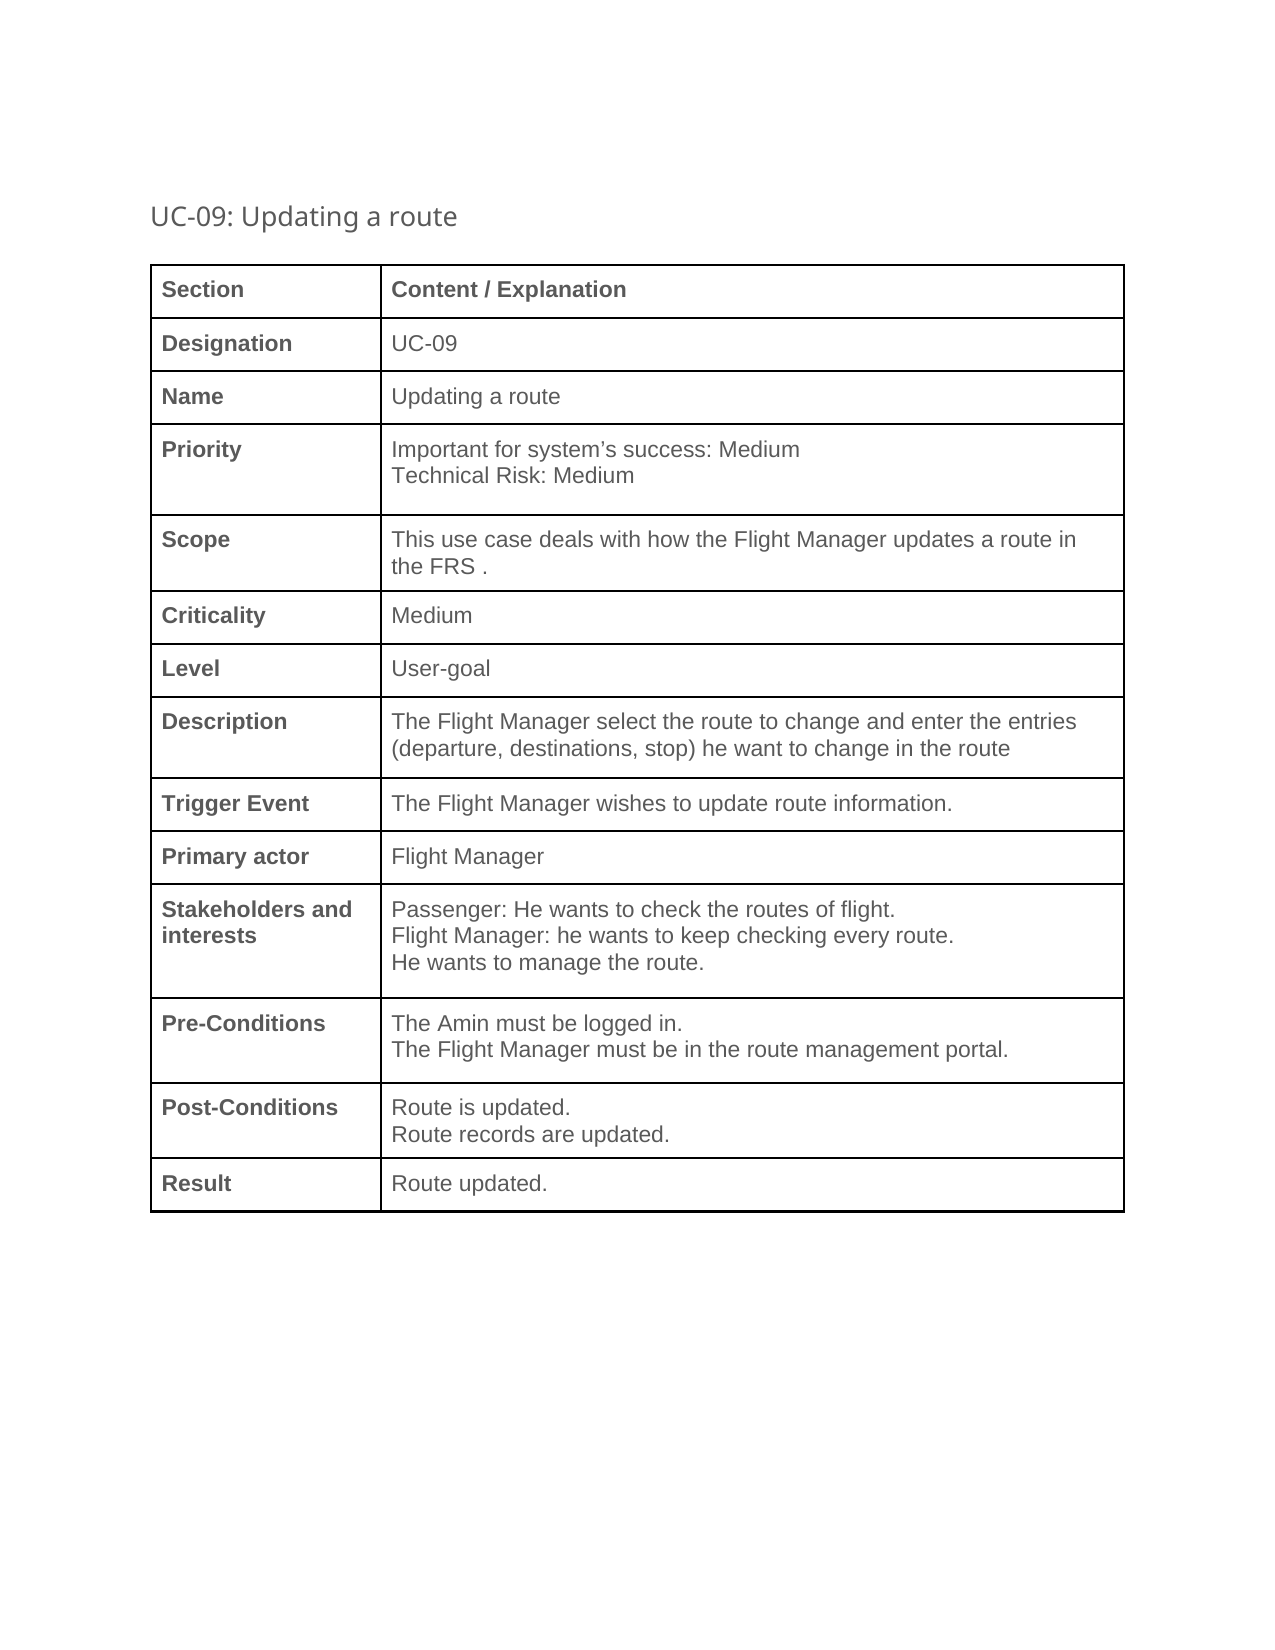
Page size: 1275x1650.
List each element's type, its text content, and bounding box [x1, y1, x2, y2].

table_cell This use case deals with how the Flight Manager updates a route in the FRS . [382, 516, 1123, 589]
table_cell Result [152, 1159, 380, 1210]
table_cell Important for system’s success: Medium Technical Risk: Medium [382, 425, 1123, 514]
table_cell Criticality [152, 592, 380, 643]
table_cell UC-09 [382, 319, 1123, 370]
table_cell Flight Manager [382, 832, 1123, 883]
table_cell Pre-Conditions [152, 999, 380, 1082]
table_cell Medium [382, 592, 1123, 643]
table_cell User-goal [382, 645, 1123, 696]
table_cell Priority [152, 425, 380, 514]
table_cell The Flight Manager wishes to update route information. [382, 779, 1123, 830]
table_cell Name [152, 372, 380, 423]
table_cell Stakeholders and interests [152, 885, 380, 997]
table_cell Scope [152, 516, 380, 589]
table_cell Post-Conditions [152, 1084, 380, 1157]
table_header Content / Explanation [382, 266, 1123, 317]
table_cell Primary actor [152, 832, 380, 883]
subtitle UC-09: Updating a route [150, 198, 1125, 234]
table_cell Trigger Event [152, 779, 380, 830]
table_cell Designation [152, 319, 380, 370]
table_cell Passenger: He wants to check the routes of flight. Flight Manager: he wants to keep checking every route. He wants to manage the route. [382, 885, 1123, 997]
table_cell The Amin must be logged in. The Flight Manager must be in the route management portal. [382, 999, 1123, 1082]
table_cell Route is updated. Route records are updated. [382, 1084, 1123, 1157]
table_cell Level [152, 645, 380, 696]
table_cell Description [152, 698, 380, 777]
table_cell The Flight Manager select the route to change and enter the entries (departure, destinations, stop) he want to change in the route [382, 698, 1123, 777]
table_cell Updating a route [382, 372, 1123, 423]
table_cell Route updated. [382, 1159, 1123, 1210]
table_header Section [152, 266, 380, 317]
